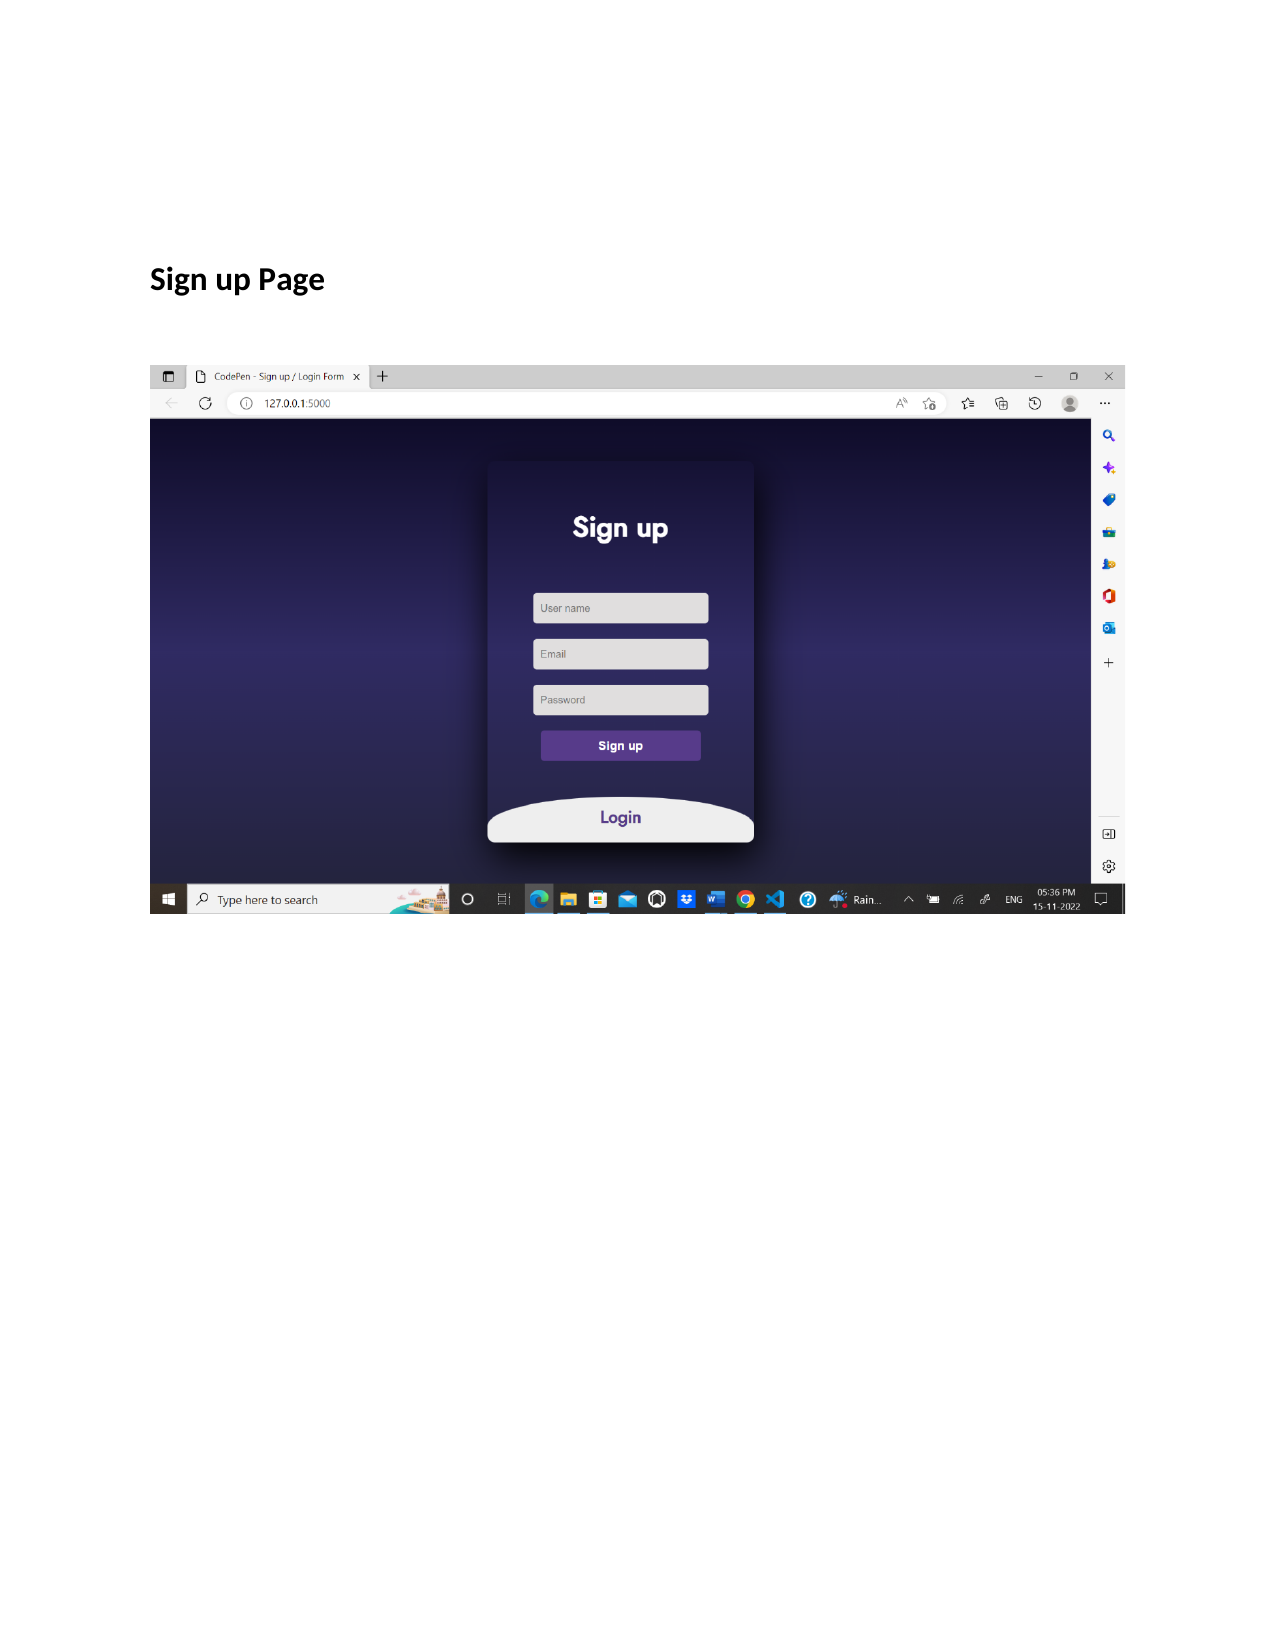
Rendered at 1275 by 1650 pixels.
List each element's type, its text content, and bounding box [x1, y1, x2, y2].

picture [150, 365, 1125, 914]
text Sign up Page [150, 257, 1125, 298]
